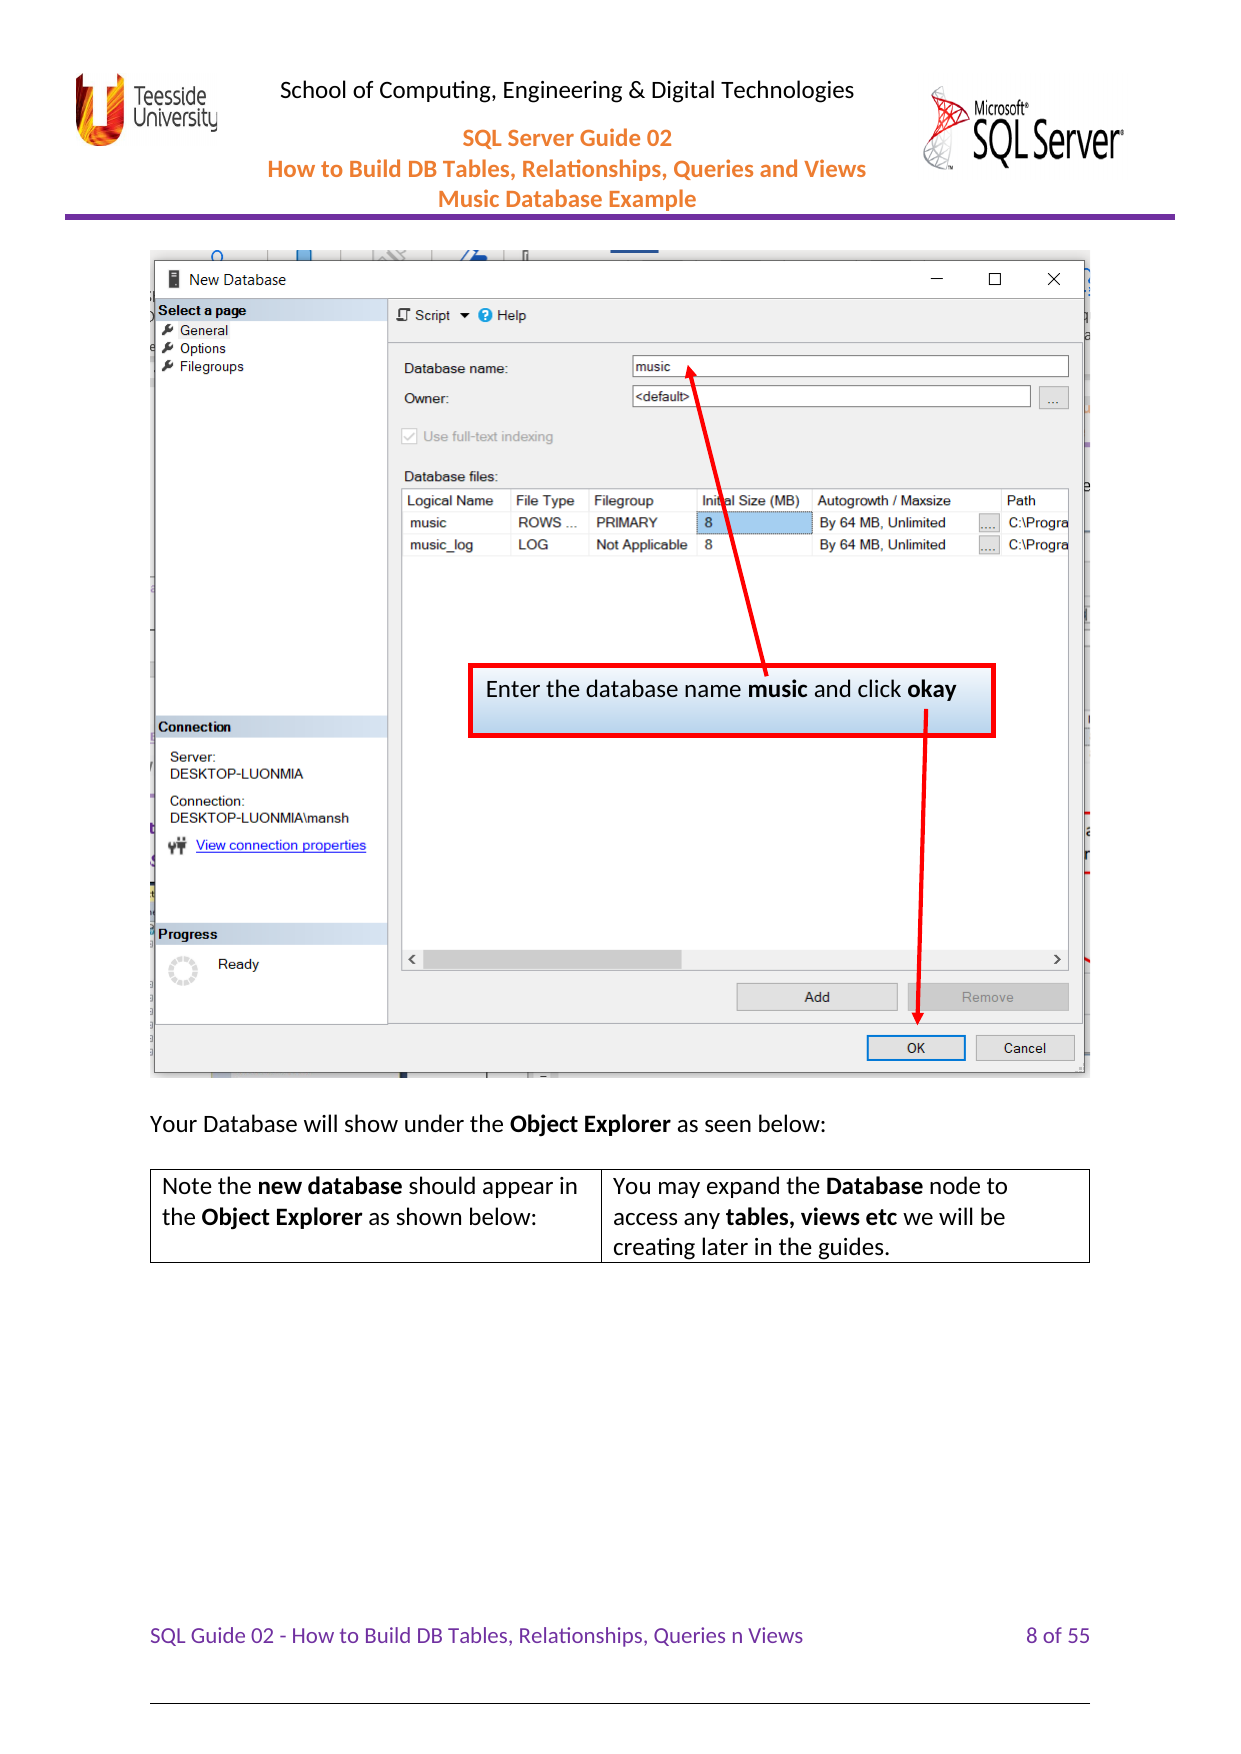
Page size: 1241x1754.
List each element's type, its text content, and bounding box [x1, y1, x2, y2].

table_header Note the new database should appear in the Object Explorer as shown below: [151, 1170, 601, 1262]
text Your Database will show under the Object Explorer as seen below: [150, 1108, 1090, 1139]
table_header You may expand the Database node to access any tables, views etc we will be creating later in the guides. [602, 1170, 1089, 1262]
picture [917, 73, 1128, 180]
picture [150, 250, 1091, 1078]
picture [76, 73, 218, 146]
